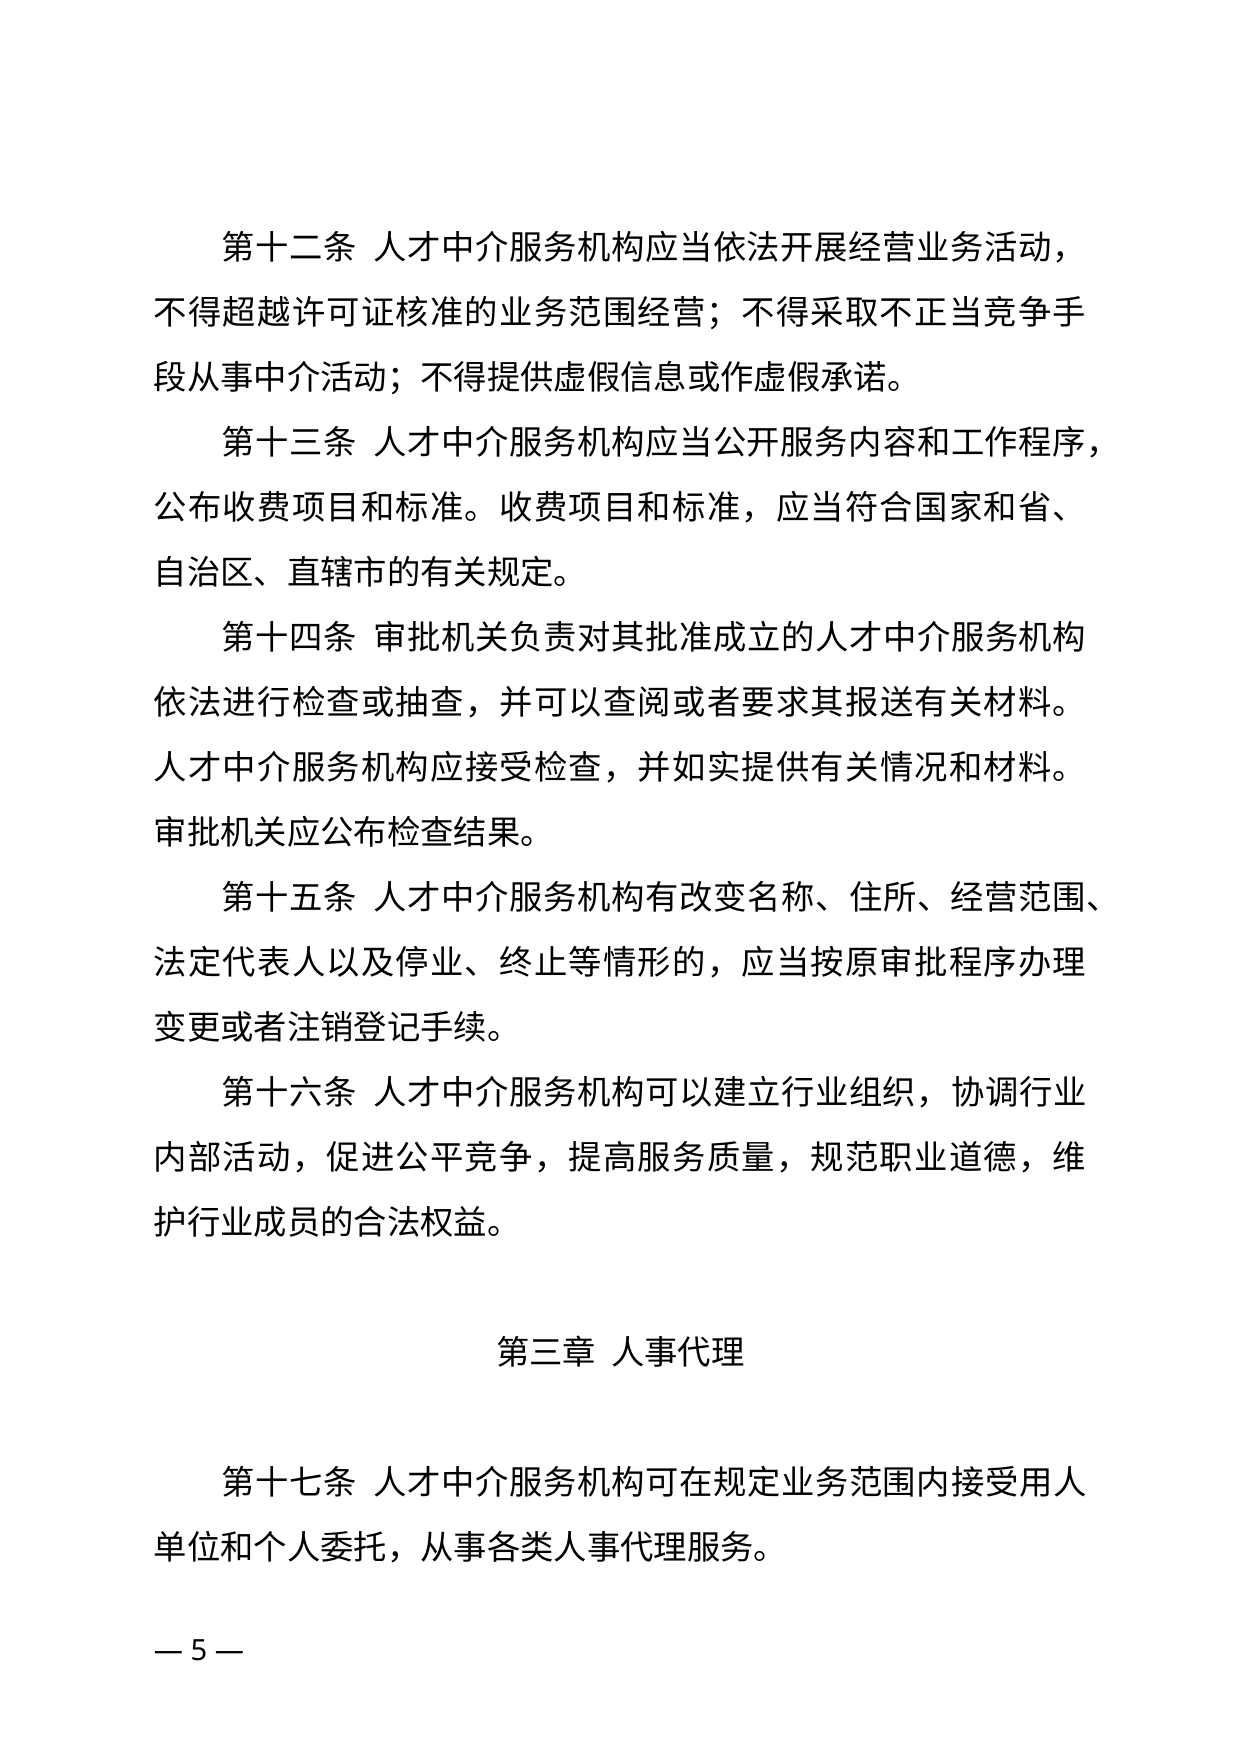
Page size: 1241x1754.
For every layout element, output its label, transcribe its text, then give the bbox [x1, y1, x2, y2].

list 第三章 人事代理 [153, 1317, 1087, 1382]
text 第十四条 审批机关负责对其批准成立的人才中介服务机构依法进行检查或抽查，并可以查阅或者要求其报送有关材料。人才中介服务机构应接受检查，并如实提供有关情况和材料。审批机关应公布检查结果。 [153, 602, 1087, 862]
text 第十七条 人才中介服务机构可在规定业务范围内接受用人单位和个人委托，从事各类人事代理服务。 [153, 1447, 1087, 1577]
text 第十六条 人才中介服务机构可以建立行业组织，协调行业内部活动，促进公平竞争，提高服务质量，规范职业道德，维护行业成员的合法权益。 [153, 1057, 1087, 1252]
text 第十二条 人才中介服务机构应当依法开展经营业务活动，不得超越许可证核准的业务范围经营；不得采取不正当竞争手段从事中介活动；不得提供虚假信息或作虚假承诺。 [153, 212, 1087, 407]
text 第十三条 人才中介服务机构应当公开服务内容和工作程序，公布收费项目和标准。收费项目和标准，应当符合国家和省、自治区、直辖市的有关规定。 [153, 407, 1087, 602]
text 第十五条 人才中介服务机构有改变名称、住所、经营范围、法定代表人以及停业、终止等情形的，应当按原审批程序办理变更或者注销登记手续。 [153, 862, 1087, 1057]
